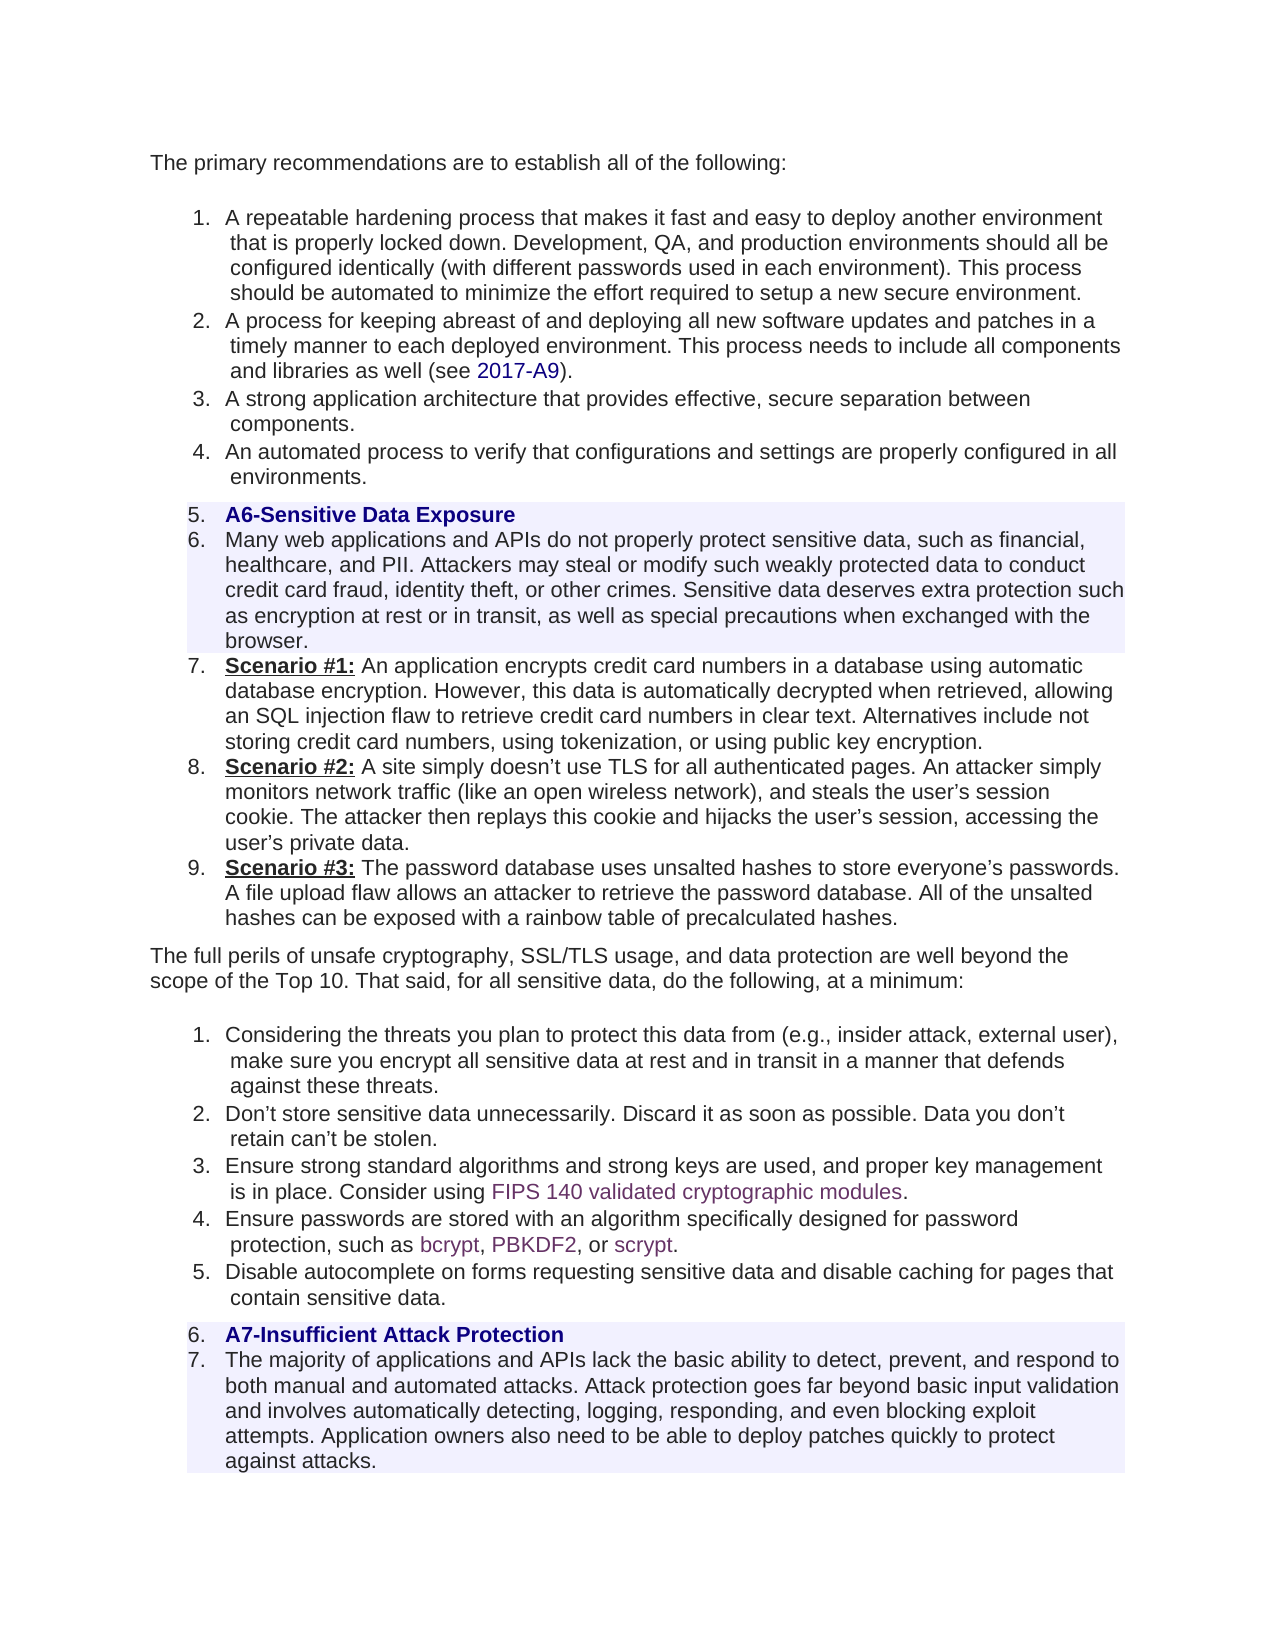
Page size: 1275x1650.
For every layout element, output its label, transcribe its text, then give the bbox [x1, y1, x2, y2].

list A process for keeping abreast of and deploying all new software updates and patches in a timely manner to each deployed environment. This process needs to include all components and libraries as well (see 2017-A9). [192, 308, 1125, 383]
list The majority of applications and APIs lack the basic ability to detect, prevent, and respond to both manual and automated attacks. Attack protection goes far beyond basic input validation and involves automatically detecting, logging, responding, and even blocking exploit attempts. Application owners also need to be able to deploy patches quickly to protect against attacks. [187, 1347, 1125, 1473]
list A strong application architecture that provides effective, secure separation between components. [192, 386, 1125, 436]
list Don’t store sensitive data unnecessarily. Discard it as soon as possible. Data you don’t retain can’t be stolen. [192, 1100, 1125, 1151]
list Ensure strong standard algorithms and strong keys are used, and proper key management is in place. Consider using FIPS 140 validated cryptographic modules. [192, 1153, 1125, 1204]
list Considering the threats you plan to protect this data from (e.g., insider attack, external user), make sure you encrypt all sensitive data at rest and in transit in a manner that defends against these threats. [192, 1022, 1125, 1098]
list An automated process to verify that configurations and settings are properly configured in all environments. [192, 439, 1125, 489]
text The full perils of unsafe cryptography, SSL/TLS usage, and data protection are well beyond the scope of the Top 10. That said, for all sensitive data, do the following, at a minimum: [150, 943, 1125, 993]
list A repeatable hardening process that makes it fast and easy to deploy another environment that is properly locked down. Development, QA, and production environments should all be configured identically (with different passwords used in each environment). This process should be automated to minimize the effort required to setup a new secure environment. [192, 204, 1125, 305]
list A7-Insufficient Attack Protection [187, 1322, 1125, 1347]
list Scenario #3: The password database uses unsalted hashes to store everyone’s passwords. A file upload flaw allows an attacker to retrieve the password database. All of the unsalted hashes can be exposed with a rainbow table of precalculated hashes. [187, 854, 1125, 930]
list Scenario #1: An application encrypts credit card numbers in a database using automatic database encryption. However, this data is automatically decrypted when retrieved, allowing an SQL injection flaw to retrieve credit card numbers in clear text. Alternatives include not storing credit card numbers, using tokenization, or using public key encryption. [187, 653, 1125, 754]
list A6-Sensitive Data Exposure [187, 502, 1125, 527]
text The primary recommendations are to establish all of the following: [150, 150, 1125, 175]
list Ensure passwords are stored with an algorithm specifically designed for password protection, such as bcrypt, PBKDF2, or scrypt. [192, 1206, 1125, 1257]
list Scenario #2: A site simply doesn’t use TLS for all authenticated pages. An attacker simply monitors network traffic (like an open wireless network), and steals the user’s session cookie. The attacker then replays this cookie and hijacks the user’s session, accessing the user’s private data. [187, 754, 1125, 854]
list Disable autocomplete on forms requesting sensitive data and disable caching for pages that contain sensitive data. [192, 1259, 1125, 1309]
list Many web applications and APIs do not properly protect sensitive data, such as financial, healthcare, and PII. Attackers may steal or modify such weakly protected data to conduct credit card fraud, identity theft, or other crimes. Sensitive data deserves extra protection such as encryption at rest or in transit, as well as special precautions when exchanged with the browser. [187, 527, 1125, 653]
